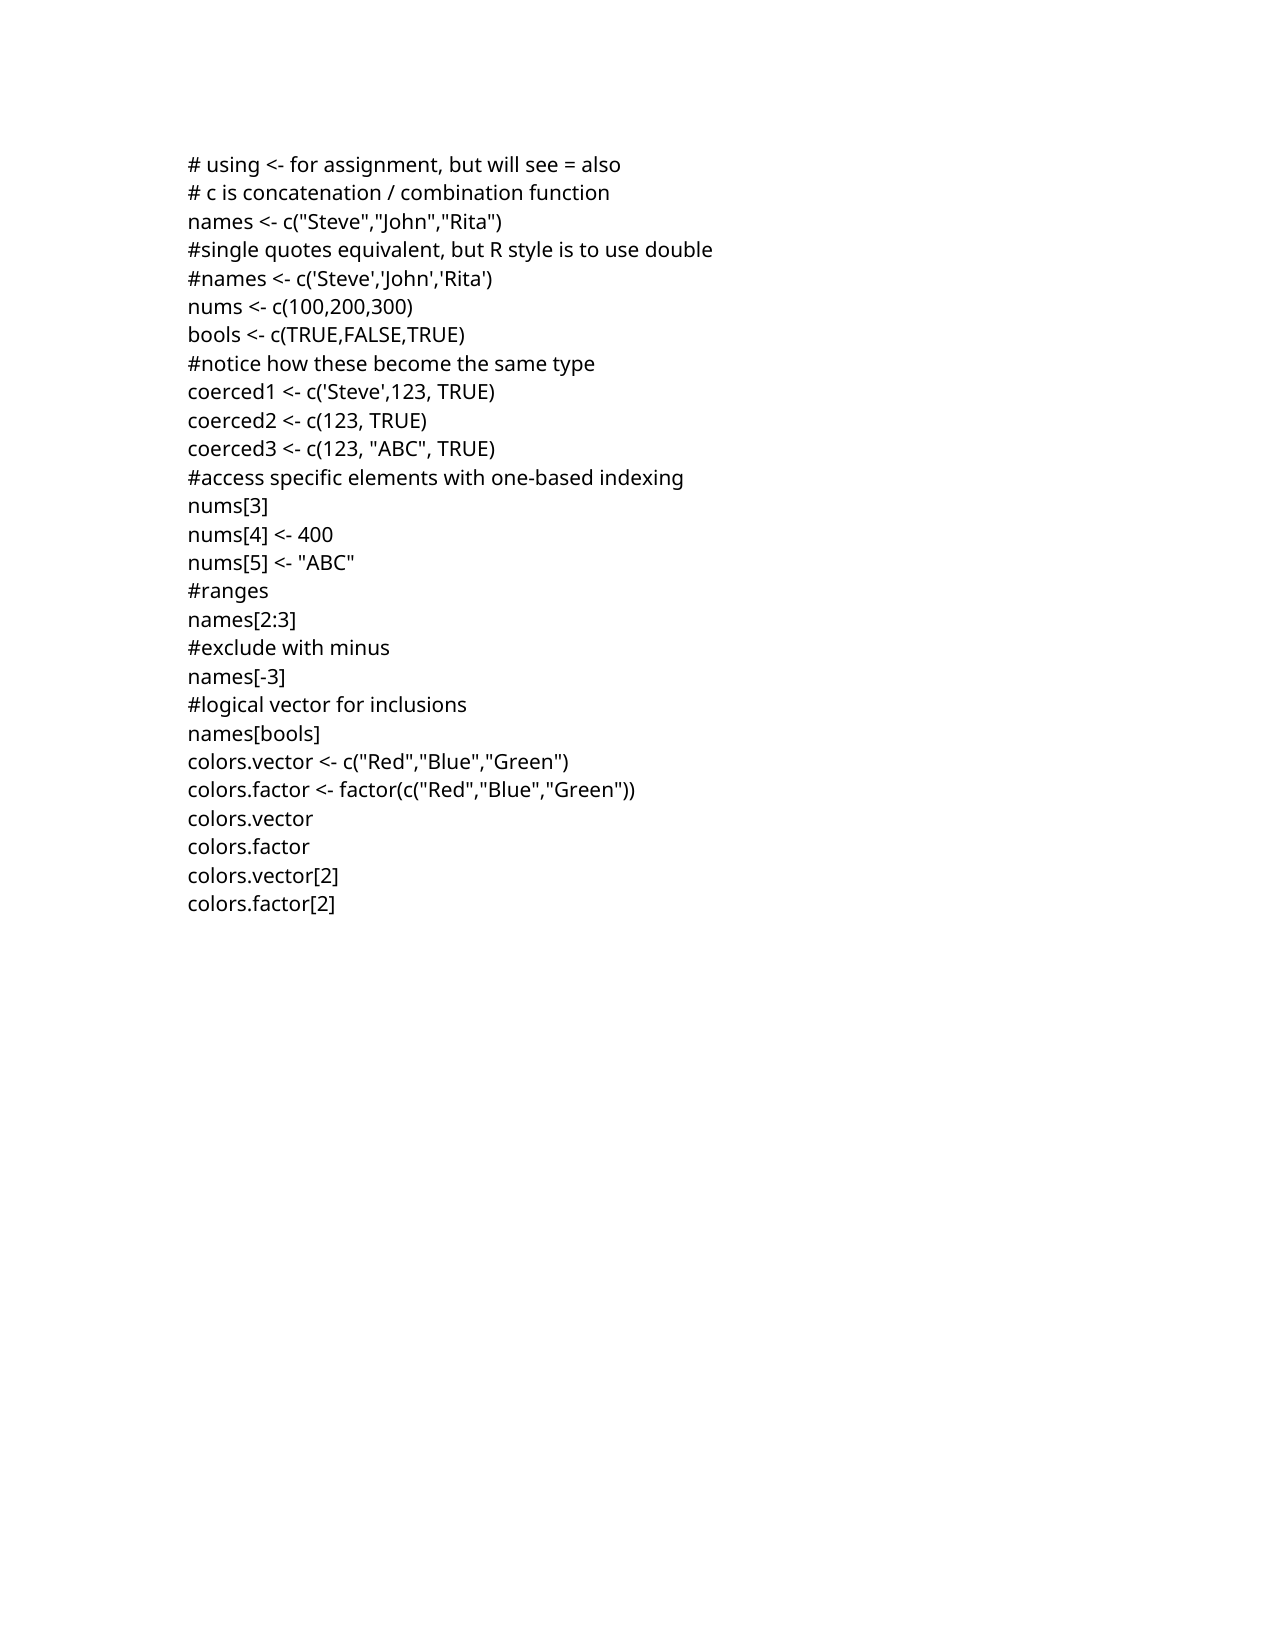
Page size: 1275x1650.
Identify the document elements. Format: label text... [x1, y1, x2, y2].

text # using <- for assignment, but will see = also # c is concatenation / combination function names <- c("Steve","John","Rita") #single quotes equivalent, but R style is to use double #names <- c('Steve','John','Rita') nums <- c(100,200,300) bools <- c(TRUE,FALSE,TRUE) #notice how these become the same type coerced1 <- c('Steve',123, TRUE) coerced2 <- c(123, TRUE) coerced3 <- c(123, "ABC", TRUE) #access specific elements with one-based indexing nums[3] nums[4] <- 400 nums[5] <- "ABC" #ranges names[2:3] #exclude with minus names[-3] #logical vector for inclusions names[bools] [187, 150, 1087, 747]
text colors.vector <- c("Red","Blue","Green") colors.factor <- factor(c("Red","Blue","Green")) colors.vector colors.factor colors.vector[2] colors.factor[2] [187, 747, 1087, 918]
